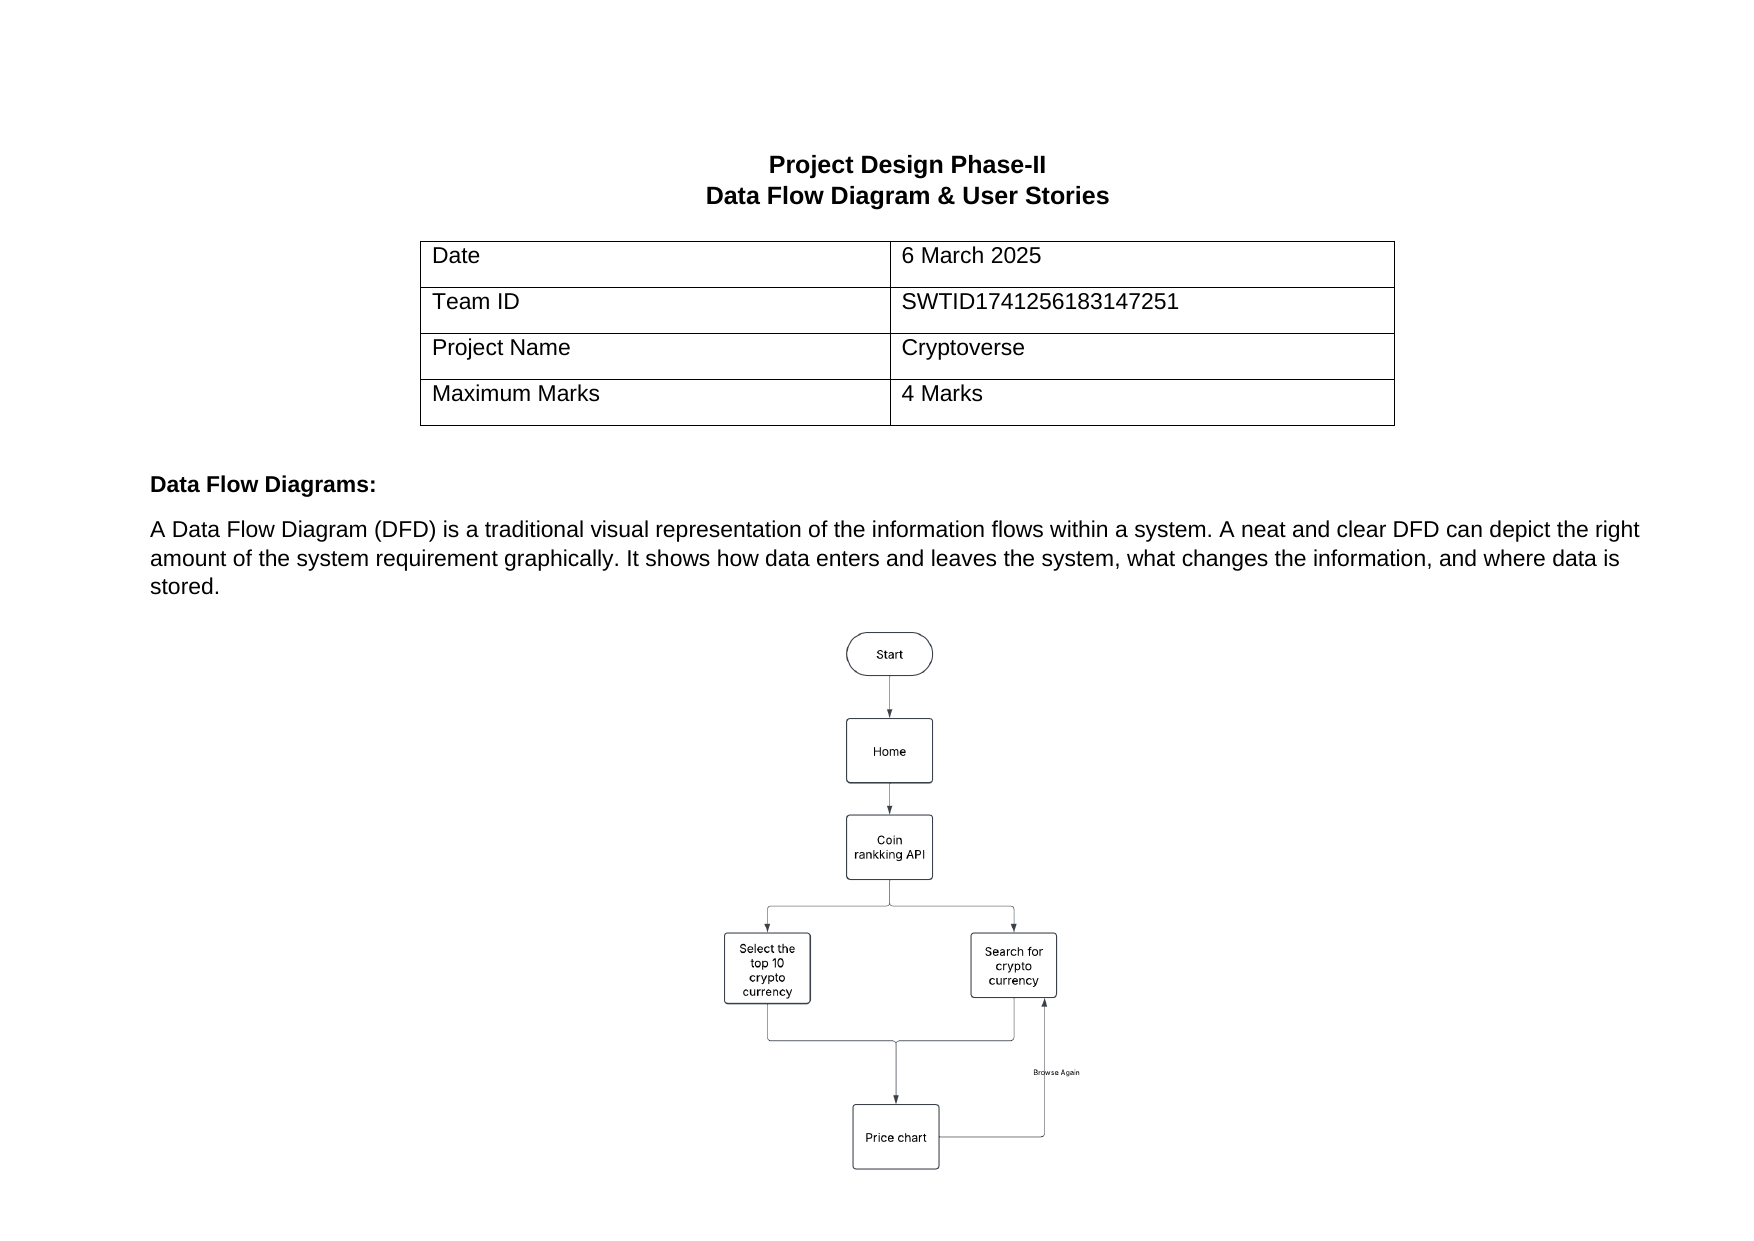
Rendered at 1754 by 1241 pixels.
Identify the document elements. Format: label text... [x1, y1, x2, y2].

table_cell Cryptoverse [891, 334, 1394, 379]
picture [705, 606, 1118, 1196]
text Data Flow Diagram & User Stories [150, 181, 1665, 210]
table_cell 4 Marks [891, 380, 1394, 425]
table_cell Team ID [421, 288, 890, 333]
table_header 6 March 2025 [891, 242, 1394, 287]
text Data Flow Diagrams: [150, 471, 1665, 498]
table_cell SWTID1741256183147251 [891, 288, 1394, 333]
table_cell Maximum Marks [421, 380, 890, 425]
table_header Date [421, 242, 890, 287]
text A Data Flow Diagram (DFD) is a traditional visual representation of the information flows within a system. A neat and clear DFD can depict the right amount of the system requirement graphically. It shows how data enters and leaves the system, what changes the information, and where data is stored. [150, 516, 1665, 599]
table_cell Project Name [421, 334, 890, 379]
text Project Design Phase-II [150, 150, 1665, 179]
